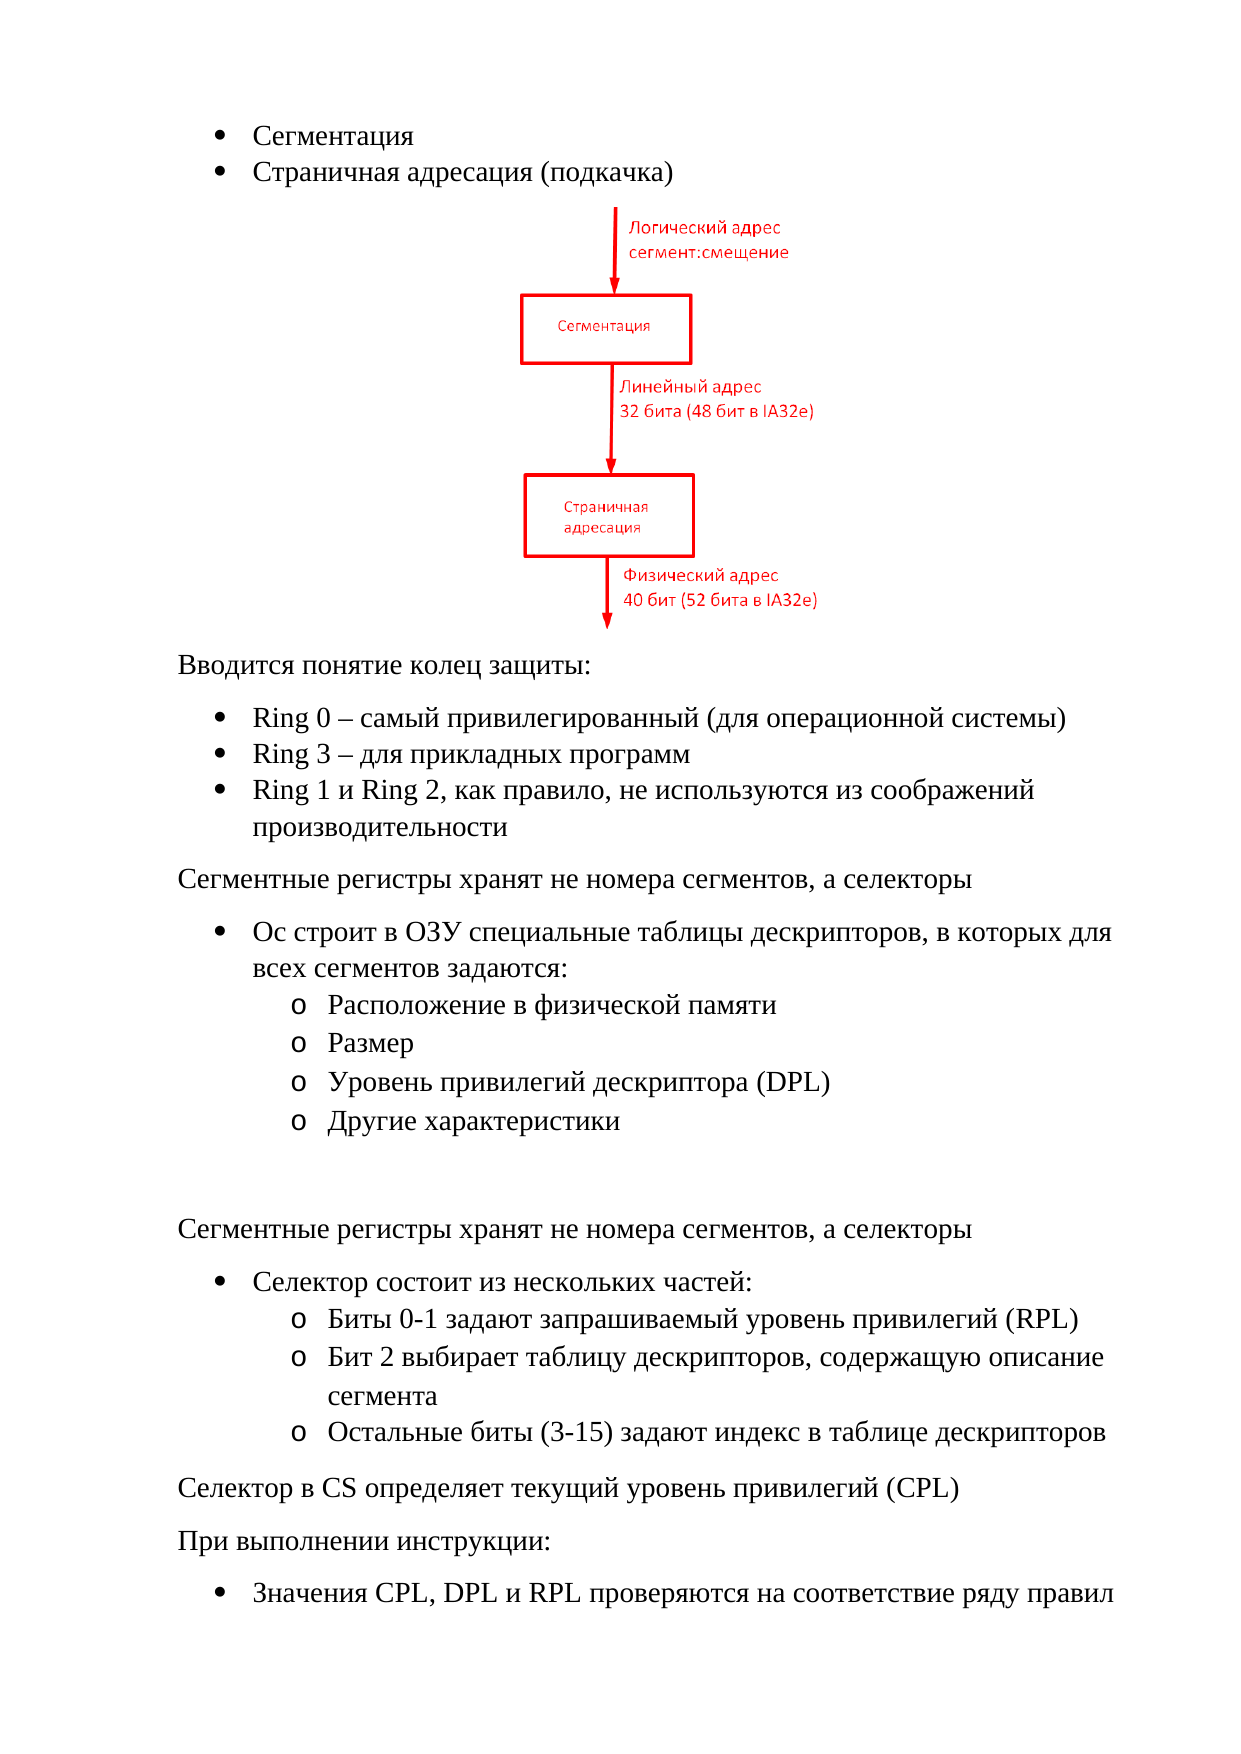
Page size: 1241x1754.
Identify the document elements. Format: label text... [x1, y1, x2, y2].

list Сегментация [215, 118, 1152, 152]
list Ring 3 – для прикладных программ [215, 736, 1152, 770]
list Бит 2 выбирает таблицу дескрипторов, содержащую описание сегмента [290, 1339, 1152, 1412]
list Размер [290, 1026, 1152, 1062]
text Сегментные регистры хранят не номера сегментов, а селекторы [177, 1212, 1152, 1245]
list Биты 0-1 задают запрашиваемый уровень привилегий (RPL) [290, 1301, 1152, 1337]
list Ring 1 и Ring 2, как правило, не используются из соображений производительности [215, 772, 1152, 842]
list Остальные биты (3-15) задают индекс в таблице дескрипторов [290, 1414, 1152, 1450]
list Расположение в физической памяти [290, 987, 1152, 1023]
picture [504, 207, 825, 629]
text При выполнении инструкции: [177, 1523, 1152, 1556]
text Вводится понятие колец защиты: [177, 647, 1152, 681]
text Селектор в CS определяет текущий уровень привилегий (CPL) [177, 1470, 1152, 1503]
list Страничная адресация (подкачка) [215, 154, 1152, 188]
list Другие характеристики [290, 1103, 1152, 1139]
list Ос строит в ОЗУ специальные таблицы дескрипторов, в которых для всех сегментов задаются: [215, 914, 1152, 984]
text Сегментные регистры хранят не номера сегментов, а селекторы [177, 862, 1152, 895]
list Ring 0 – самый привилегированный (для операционной системы) [215, 700, 1152, 734]
list Селектор состоит из нескольких частей: [215, 1264, 1152, 1298]
list Уровень привилегий дескриптора (DPL) [290, 1064, 1152, 1101]
list Значения CPL, DPL и RPL проверяются на соответствие ряду правил [215, 1576, 1152, 1609]
